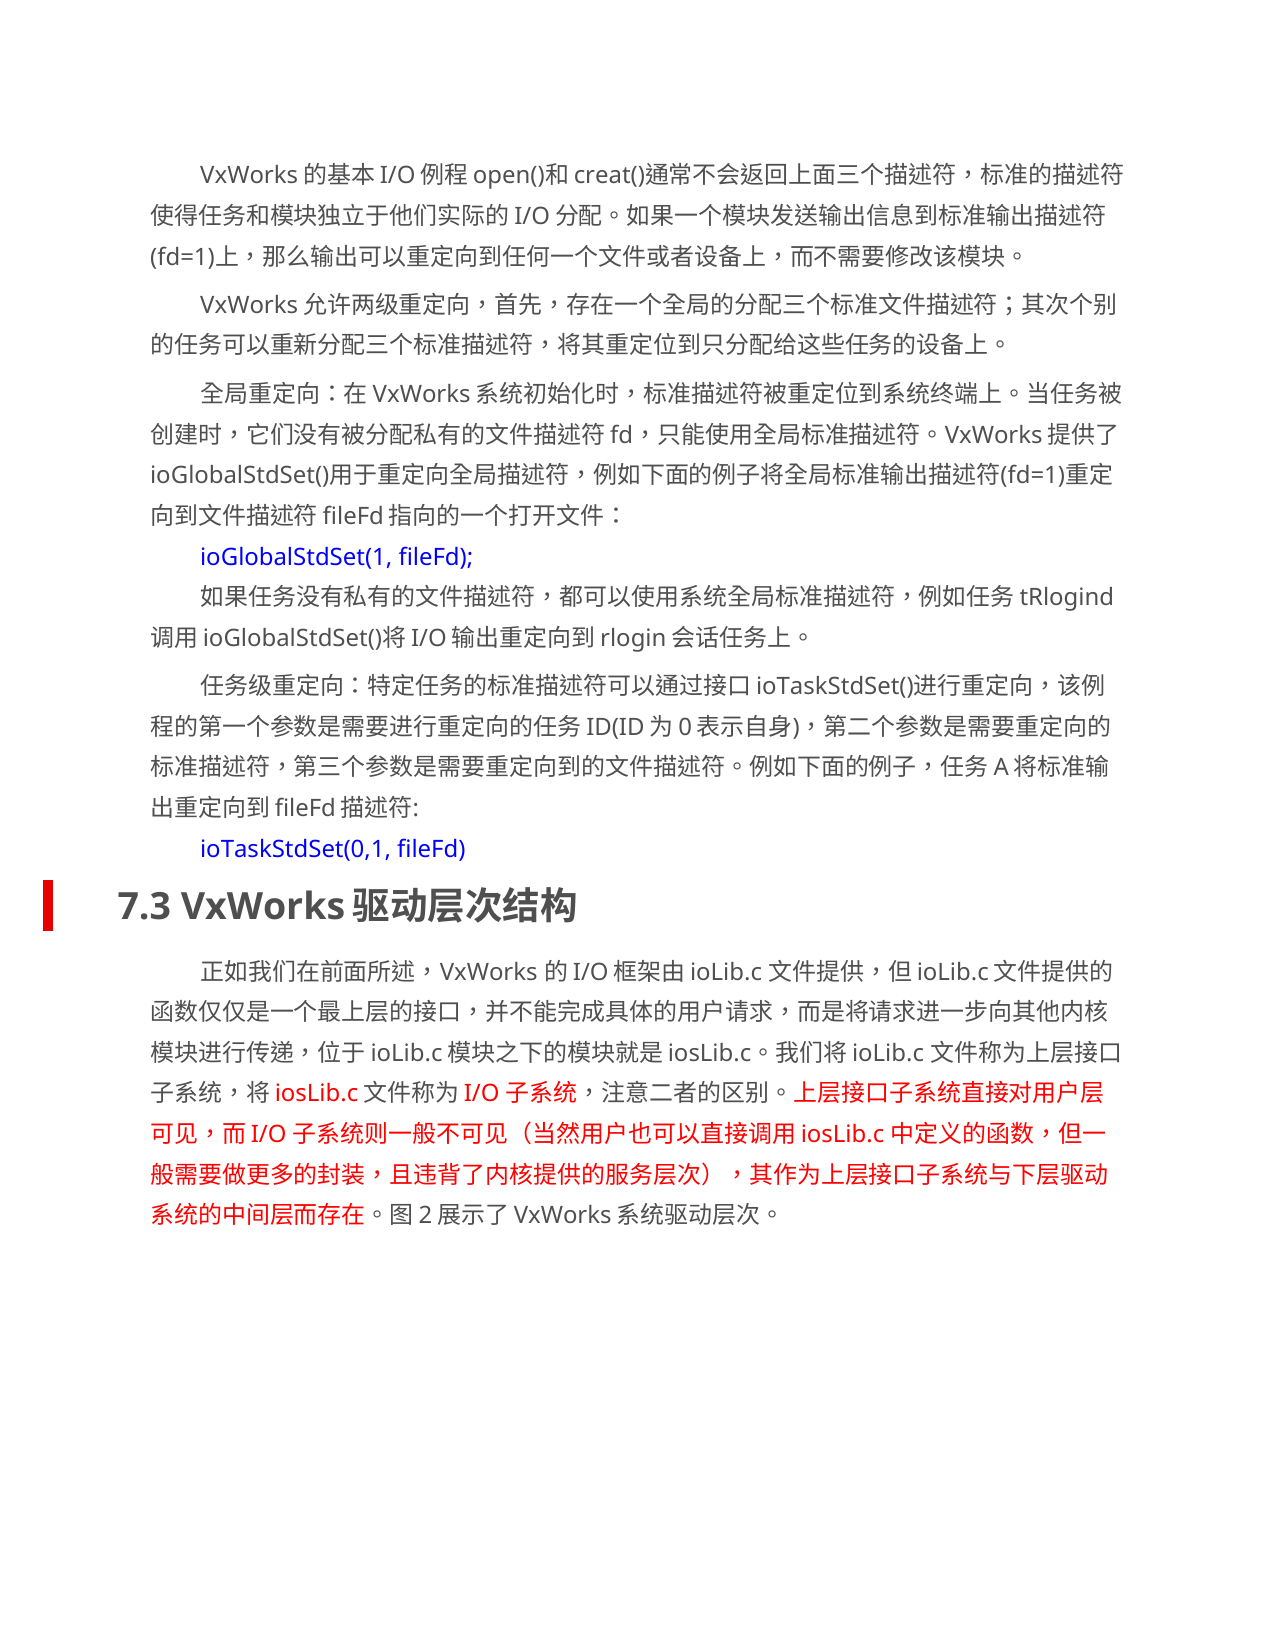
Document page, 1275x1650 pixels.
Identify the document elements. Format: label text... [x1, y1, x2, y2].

text 全局重定向：在VxWorks系统初始化时，标准描述符被重定位到系统终端上。当任务被创建时，它们没有被分配私有的文件描述符fd，只能使用全局标准描述符。VxWorks提供了ioGlobalStdSet()用于重定向全局描述符，例如下面的例子将全局标准输出描述符(fd=1)重定向到文件描述符fileFd指向的一个打开文件： [150, 369, 1125, 531]
text VxWorks允许两级重定向，首先，存在一个全局的分配三个标准文件描述符；其次个别的任务可以重新分配三个标准描述符，将其重定位到只分配给这些任务的设备上。 [150, 280, 1125, 361]
text VxWorks的基本I/O例程open()和creat()通常不会返回上面三个描述符，标准的描述符使得任务和模块独立于他们实际的I/O分配。如果一个模块发送输出信息到标准输出描述符(fd=1)上，那么输出可以重定向到任何一个文件或者设备上，而不需要修改该模块。 [150, 150, 1125, 272]
text 正如我们在前面所述，VxWorks 的I/O框架由ioLib.c 文件提供，但ioLib.c文件提供的函数仅仅是一个最上层的接口，并不能完成具体的用户请求，而是将请求进一步向其他内核模块进行传递，位于ioLib.c模块之下的模块就是iosLib.c。我们将ioLib.c 文件称为上层接口子系统，将iosLib.c文件称为I/O 子系统，注意二者的区别。上层接口子系统直接对用户层可见，而I/O 子系统则一般不可见（当然用户也可以直接调用iosLib.c 中定义的函数，但一般需要做更多的封装，且违背了内核提供的服务层次），其作为上层接口子系统与下层驱动系统的中间层而存在。图2展示了VxWorks系统驱动层次。 [150, 946, 1125, 1231]
text 如果任务没有私有的文件描述符，都可以使用系统全局标准描述符，例如任务tRlogind调用ioGlobalStdSet()将I/O输出重定向到rlogin会话任务上。 [150, 572, 1125, 653]
text 7.3 VxWorks驱动层次结构 [53, 880, 1158, 931]
text 任务级重定向：特定任务的标准描述符可以通过接口ioTaskStdSet()进行重定向，该例程的第一个参数是需要进行重定向的任务ID(ID为0表示自身)，第二个参数是需要重定向的标准描述符，第三个参数是需要重定向到的文件描述符。例如下面的例子，任务A将标准输出重定向到fileFd描述符: [150, 661, 1125, 823]
text ioTaskStdSet(0,1, fileFd) [150, 823, 1125, 864]
text ioGlobalStdSet(1, fileFd); [150, 531, 1125, 572]
